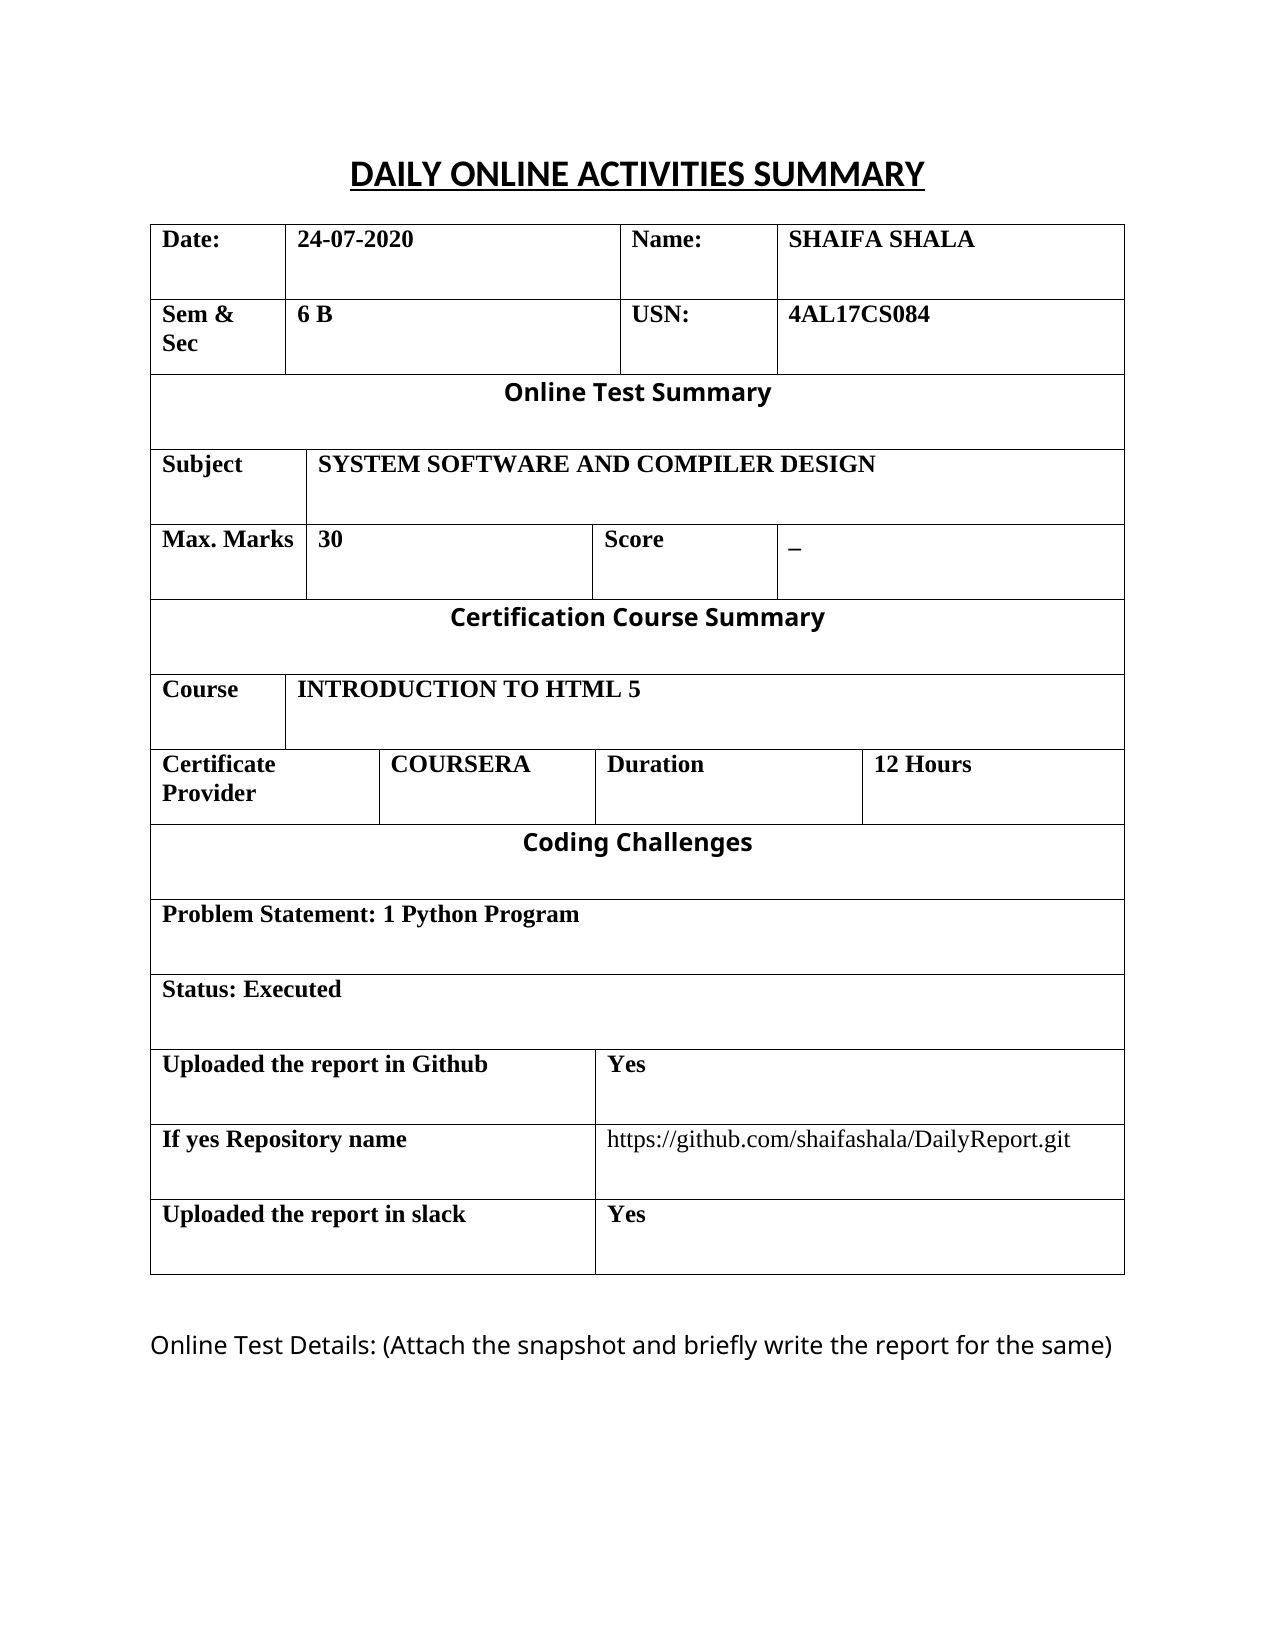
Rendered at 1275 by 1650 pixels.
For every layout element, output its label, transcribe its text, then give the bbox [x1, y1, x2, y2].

table_cell Course [151, 675, 285, 748]
table_cell INTRODUCTION TO HTML 5 [286, 675, 1124, 748]
table_cell Status: Executed [151, 975, 1124, 1048]
table_header SHAIFA SHALA [778, 225, 1124, 298]
table_header 24-07-2020 [286, 225, 620, 298]
table_cell Certificate Provider [151, 750, 379, 823]
table_cell SYSTEM SOFTWARE AND COMPILER DESIGN [307, 450, 1124, 523]
table_cell USN: [621, 300, 777, 373]
table_cell Yes [596, 1200, 1124, 1273]
table_cell Duration [596, 750, 862, 823]
table_cell Score [593, 525, 777, 598]
table_cell 6 B [286, 300, 620, 373]
table_cell Yes [596, 1050, 1124, 1123]
text DAILY ONLINE ACTIVITIES SUMMARY [150, 150, 1125, 196]
table_cell Certification Course Summary [151, 600, 1124, 673]
table_cell Online Test Summary [151, 375, 1124, 448]
table_cell If yes Repository name [151, 1125, 595, 1198]
table_cell Uploaded the report in slack [151, 1200, 595, 1273]
table_cell 12 Hours [863, 750, 1124, 823]
table_header Date: [151, 225, 285, 298]
table_cell Sem & Sec [151, 300, 285, 373]
table_cell COURSERA [380, 750, 595, 823]
table_cell _ [778, 525, 1124, 598]
table_cell Coding Challenges [151, 825, 1124, 898]
table_header Name: [621, 225, 777, 298]
table_cell https://github.com/shaifashala/DailyReport.git [596, 1125, 1124, 1198]
table_cell Max. Marks [151, 525, 306, 598]
table_cell 4AL17CS084 [778, 300, 1124, 373]
table_cell Subject [151, 450, 306, 523]
table_cell Uploaded the report in Github [151, 1050, 595, 1123]
table_cell 30 [307, 525, 592, 598]
text Online Test Details: (Attach the snapshot and briefly write the report for the same) [150, 1328, 1125, 1362]
table_cell Problem Statement: 1 Python Program [151, 900, 1124, 973]
